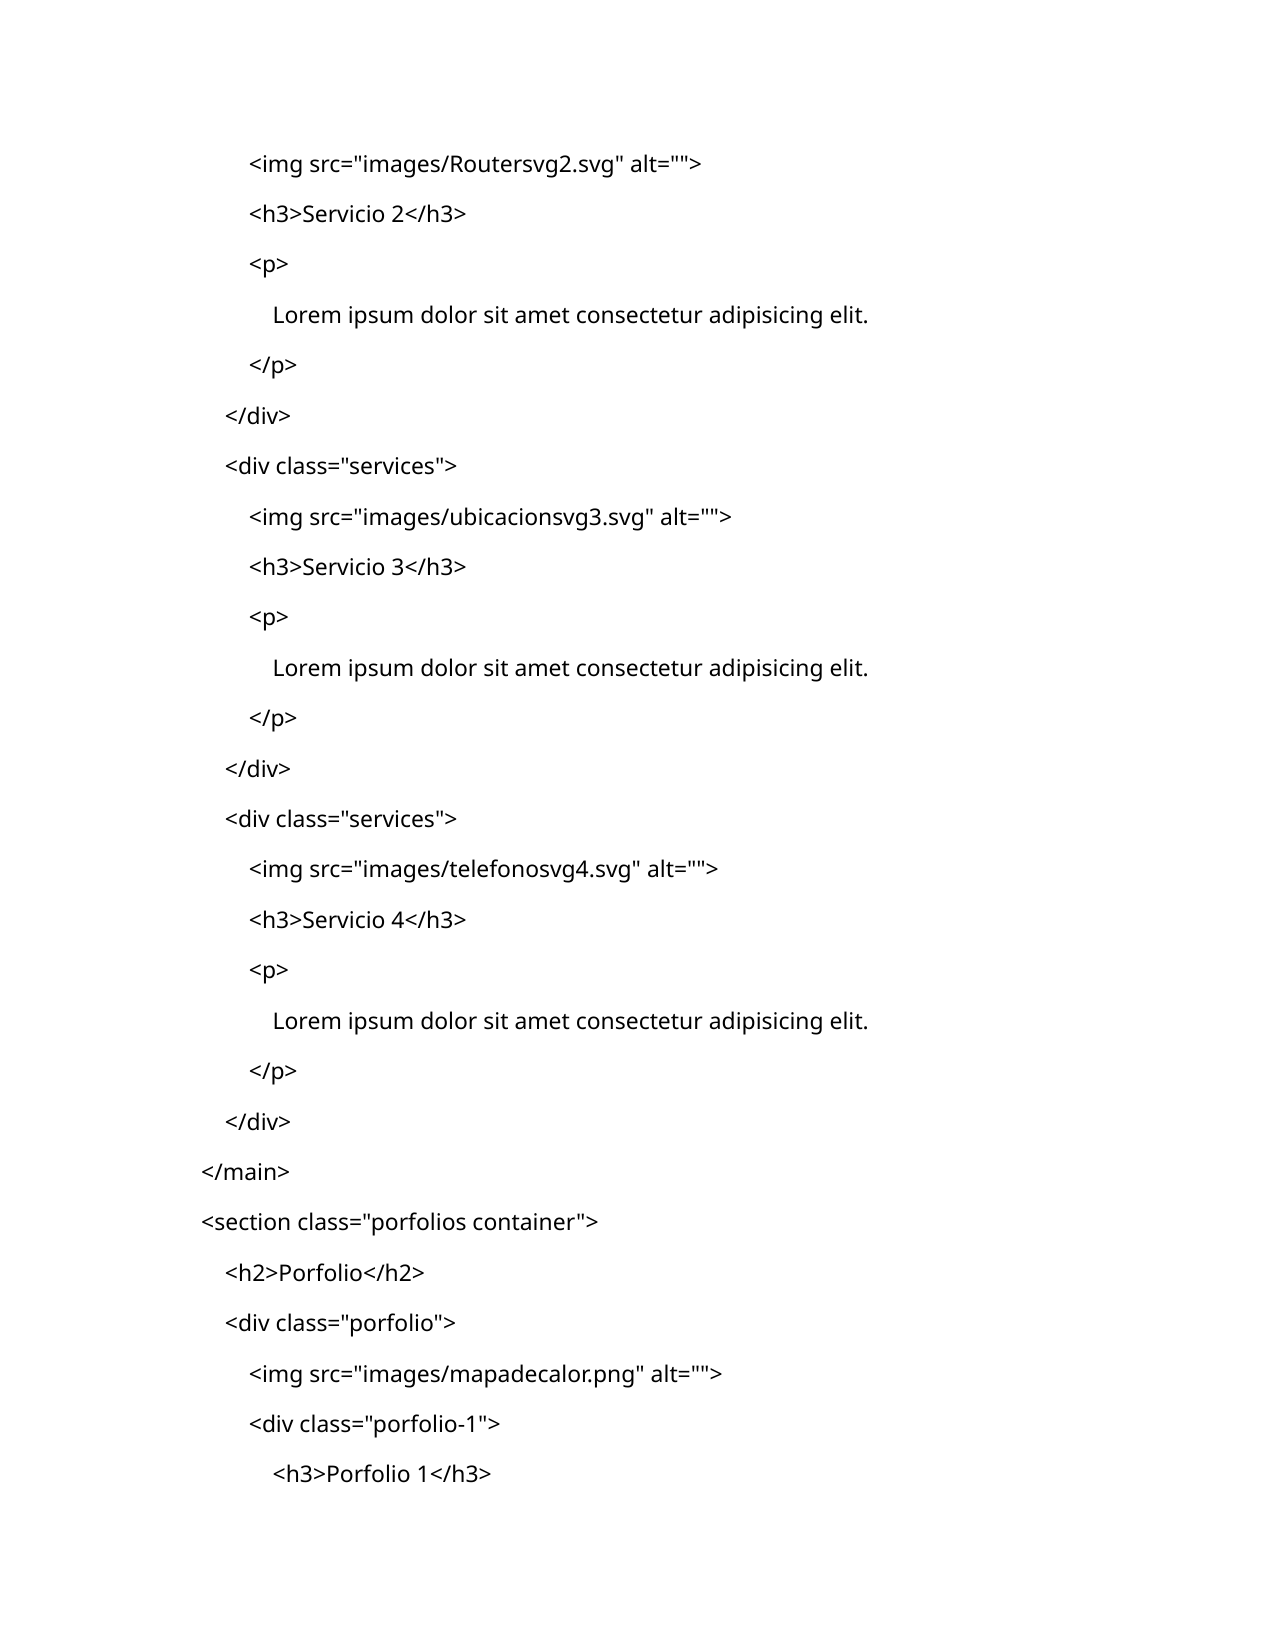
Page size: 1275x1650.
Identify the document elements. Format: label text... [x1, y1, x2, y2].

text </p> [177, 349, 1098, 381]
text Lorem ipsum dolor sit amet consectetur adipisicing elit. [177, 652, 1098, 683]
text <h3>Porfolio 1</h3> [177, 1458, 1098, 1490]
text <img src="images/ubicacionsvg3.svg" alt=""> [177, 501, 1098, 532]
text <div class="porfolio"> [177, 1307, 1098, 1338]
text <h2>Porfolio</h2> [177, 1257, 1098, 1288]
text <p> [177, 248, 1098, 280]
text </main> [177, 1156, 1098, 1187]
text </p> [177, 1055, 1098, 1086]
text <h3>Servicio 4</h3> [177, 904, 1098, 935]
text <img src="images/Routersvg2.svg" alt=""> [177, 148, 1098, 179]
text <div class="services"> [177, 450, 1098, 481]
text <h3>Servicio 3</h3> [177, 551, 1098, 582]
text </p> [177, 702, 1098, 733]
text <p> [177, 601, 1098, 633]
text Lorem ipsum dolor sit amet consectetur adipisicing elit. [177, 1005, 1098, 1036]
text <h3>Servicio 2</h3> [177, 198, 1098, 229]
text <img src="images/telefonosvg4.svg" alt=""> [177, 853, 1098, 885]
text <section class="porfolios container"> [177, 1206, 1098, 1238]
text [177, 299, 1098, 330]
text </div> [177, 753, 1098, 784]
text <div class="porfolio-1"> [177, 1408, 1098, 1439]
text <img src="images/mapadecalor.png" alt=""> [177, 1358, 1098, 1389]
text </div> [177, 1106, 1098, 1137]
text <div class="services"> [177, 803, 1098, 834]
text </div> [177, 400, 1098, 431]
text <p> [177, 954, 1098, 986]
